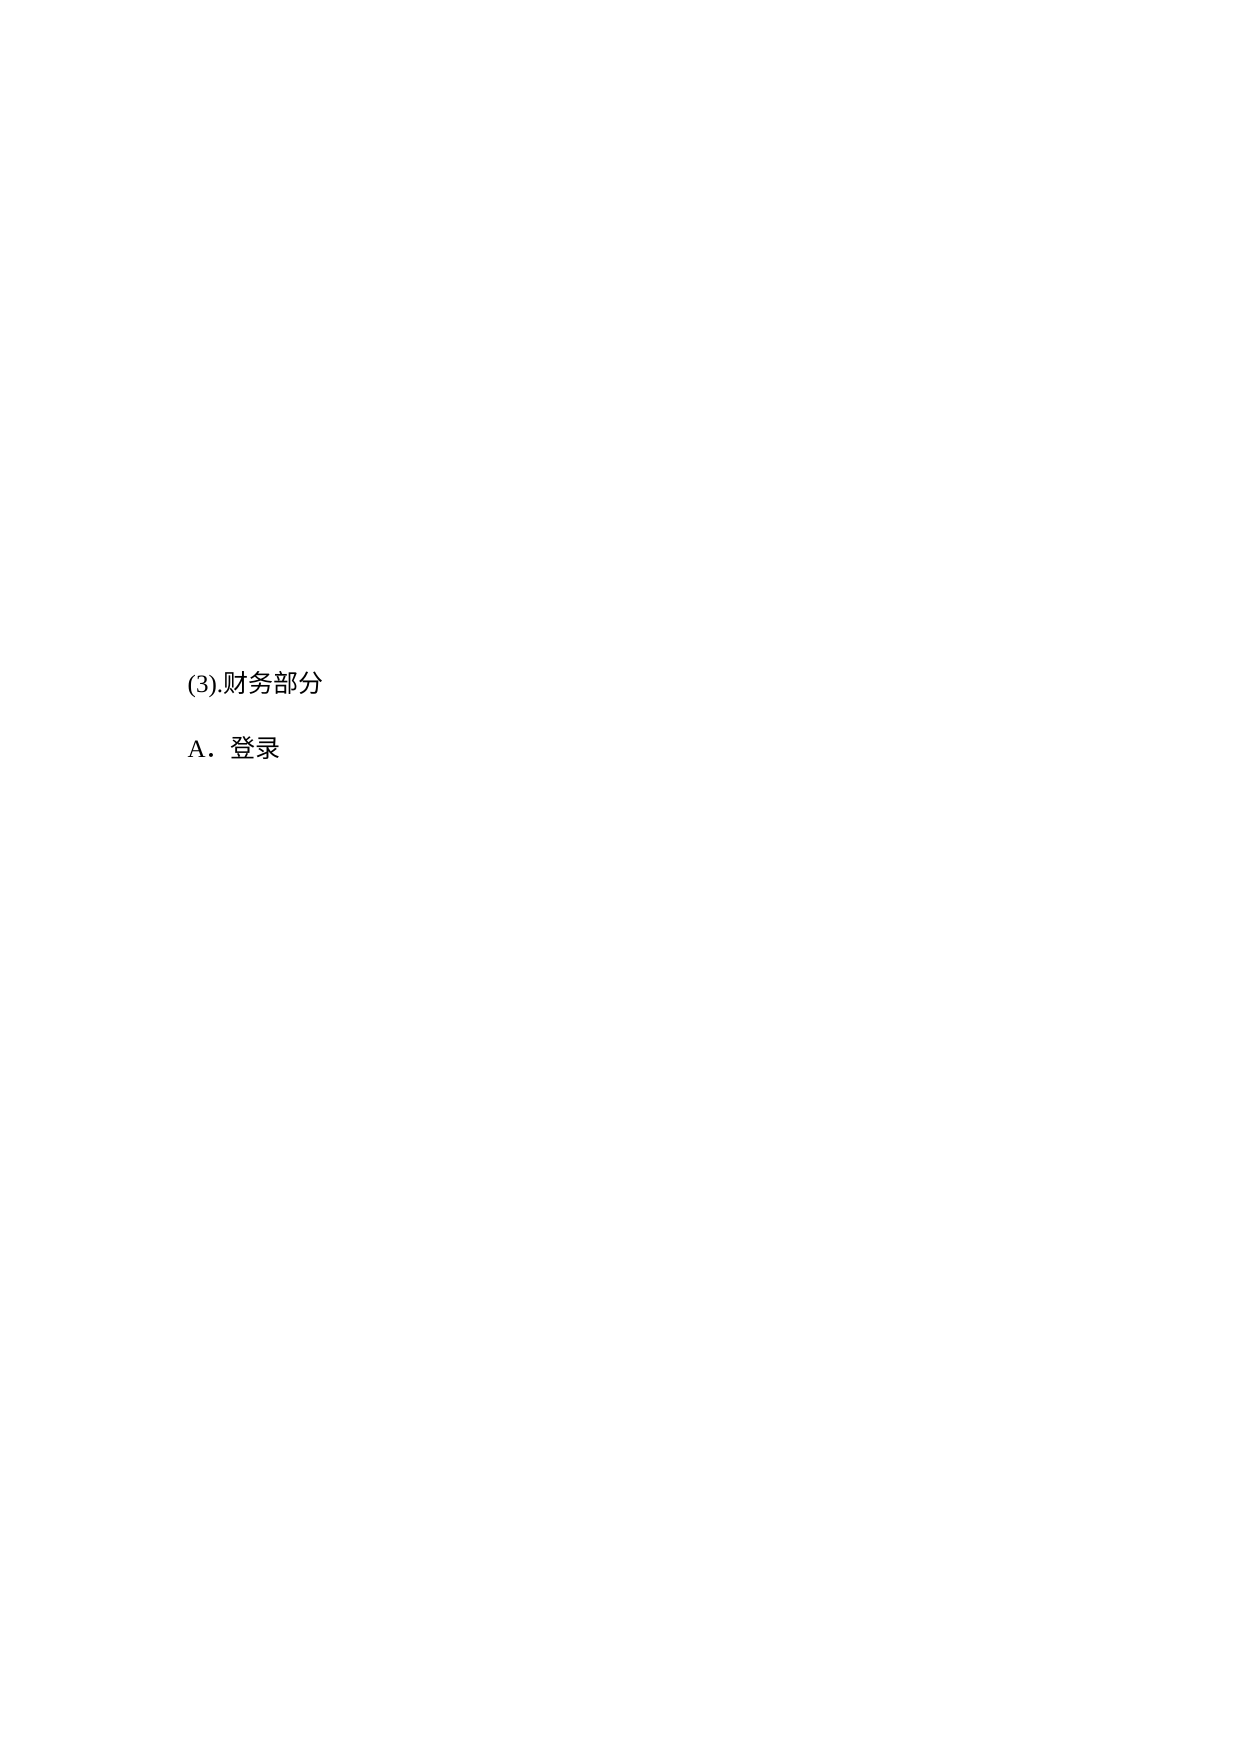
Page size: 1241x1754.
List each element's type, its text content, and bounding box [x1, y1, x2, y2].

text A．登录 [187, 714, 1053, 779]
text (3).财务部分 [187, 649, 1053, 714]
